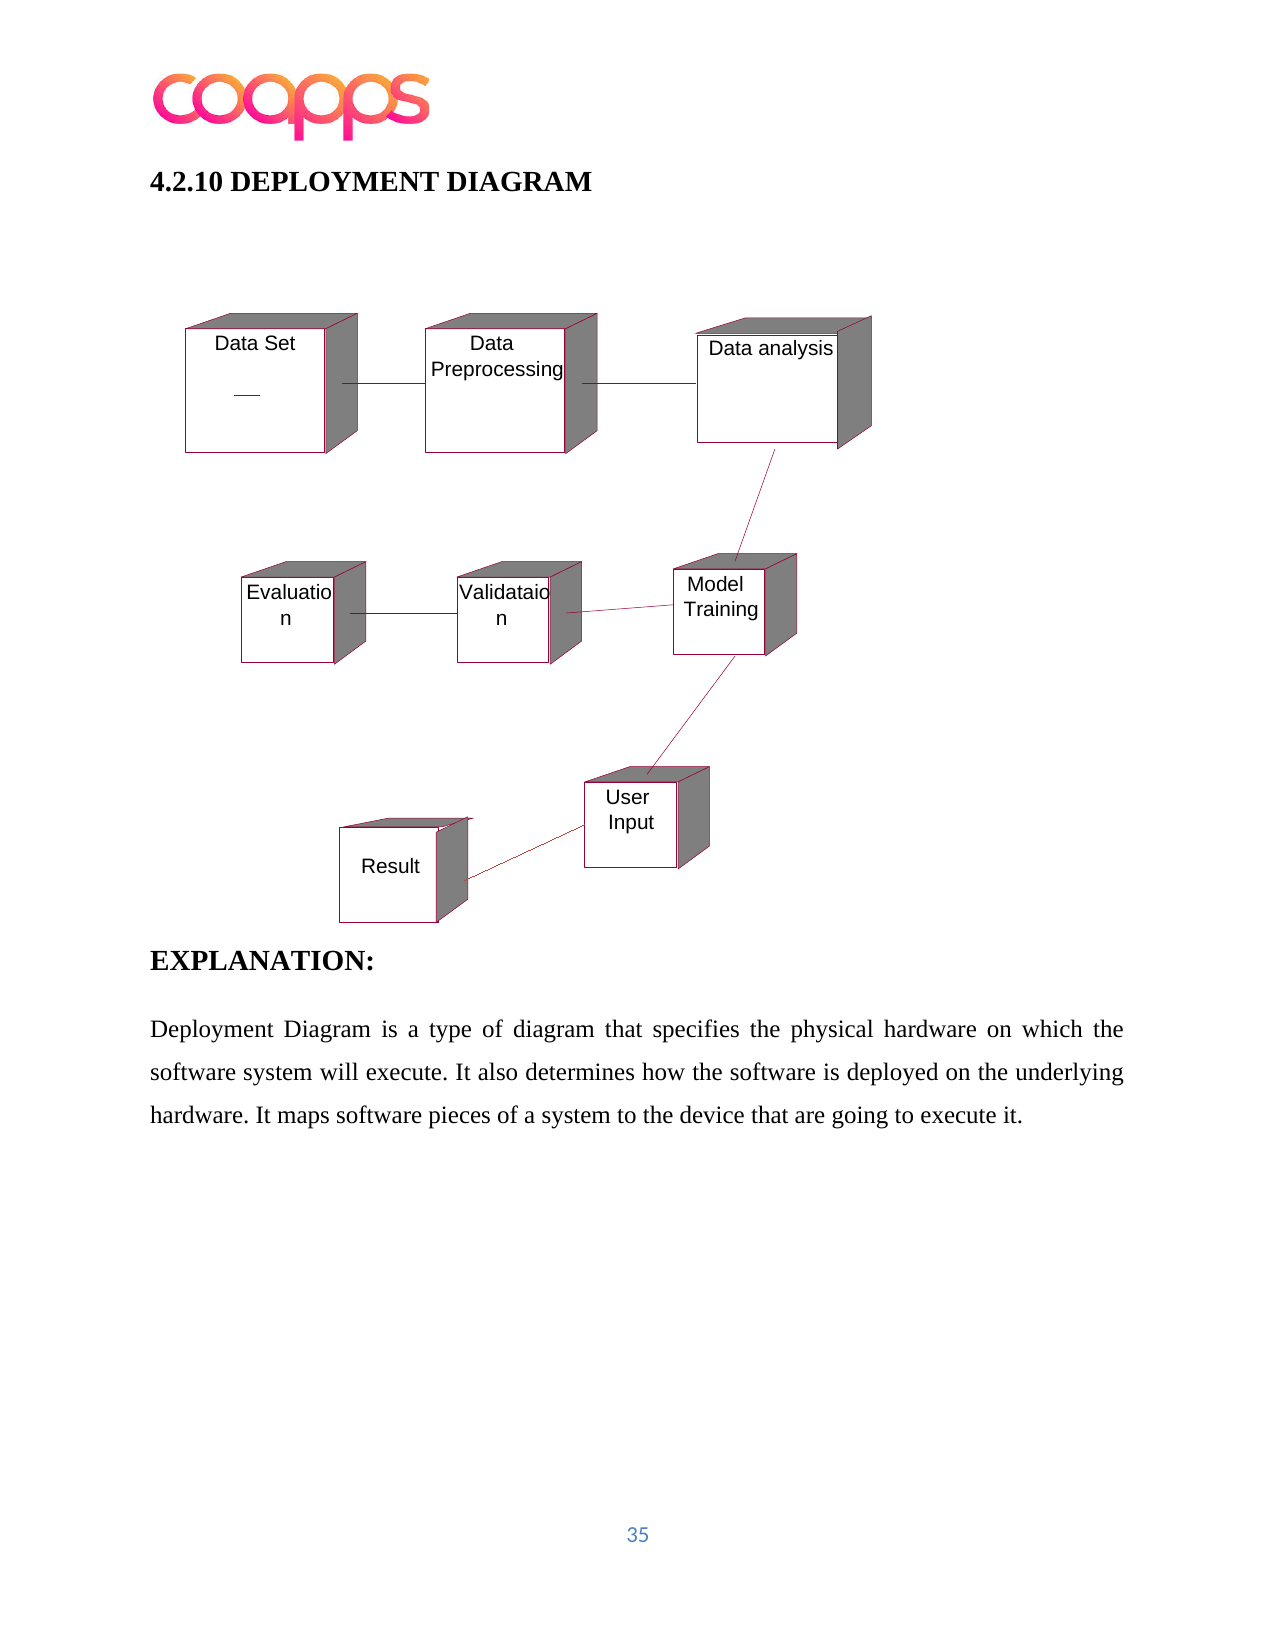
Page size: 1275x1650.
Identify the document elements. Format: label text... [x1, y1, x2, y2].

text EXPLANATION: [150, 943, 1125, 976]
text Deployment Diagram is a type of diagram that specifies the physical hardware on which the software system will execute. It also determines how the software is deployed on the underlying hardware. It maps software pieces of a system to the device that are going to execute it. [150, 1014, 1125, 1129]
picture [153, 73, 430, 141]
text 4.2.10 DEPLOYMENT DIAGRAM [150, 164, 1125, 198]
